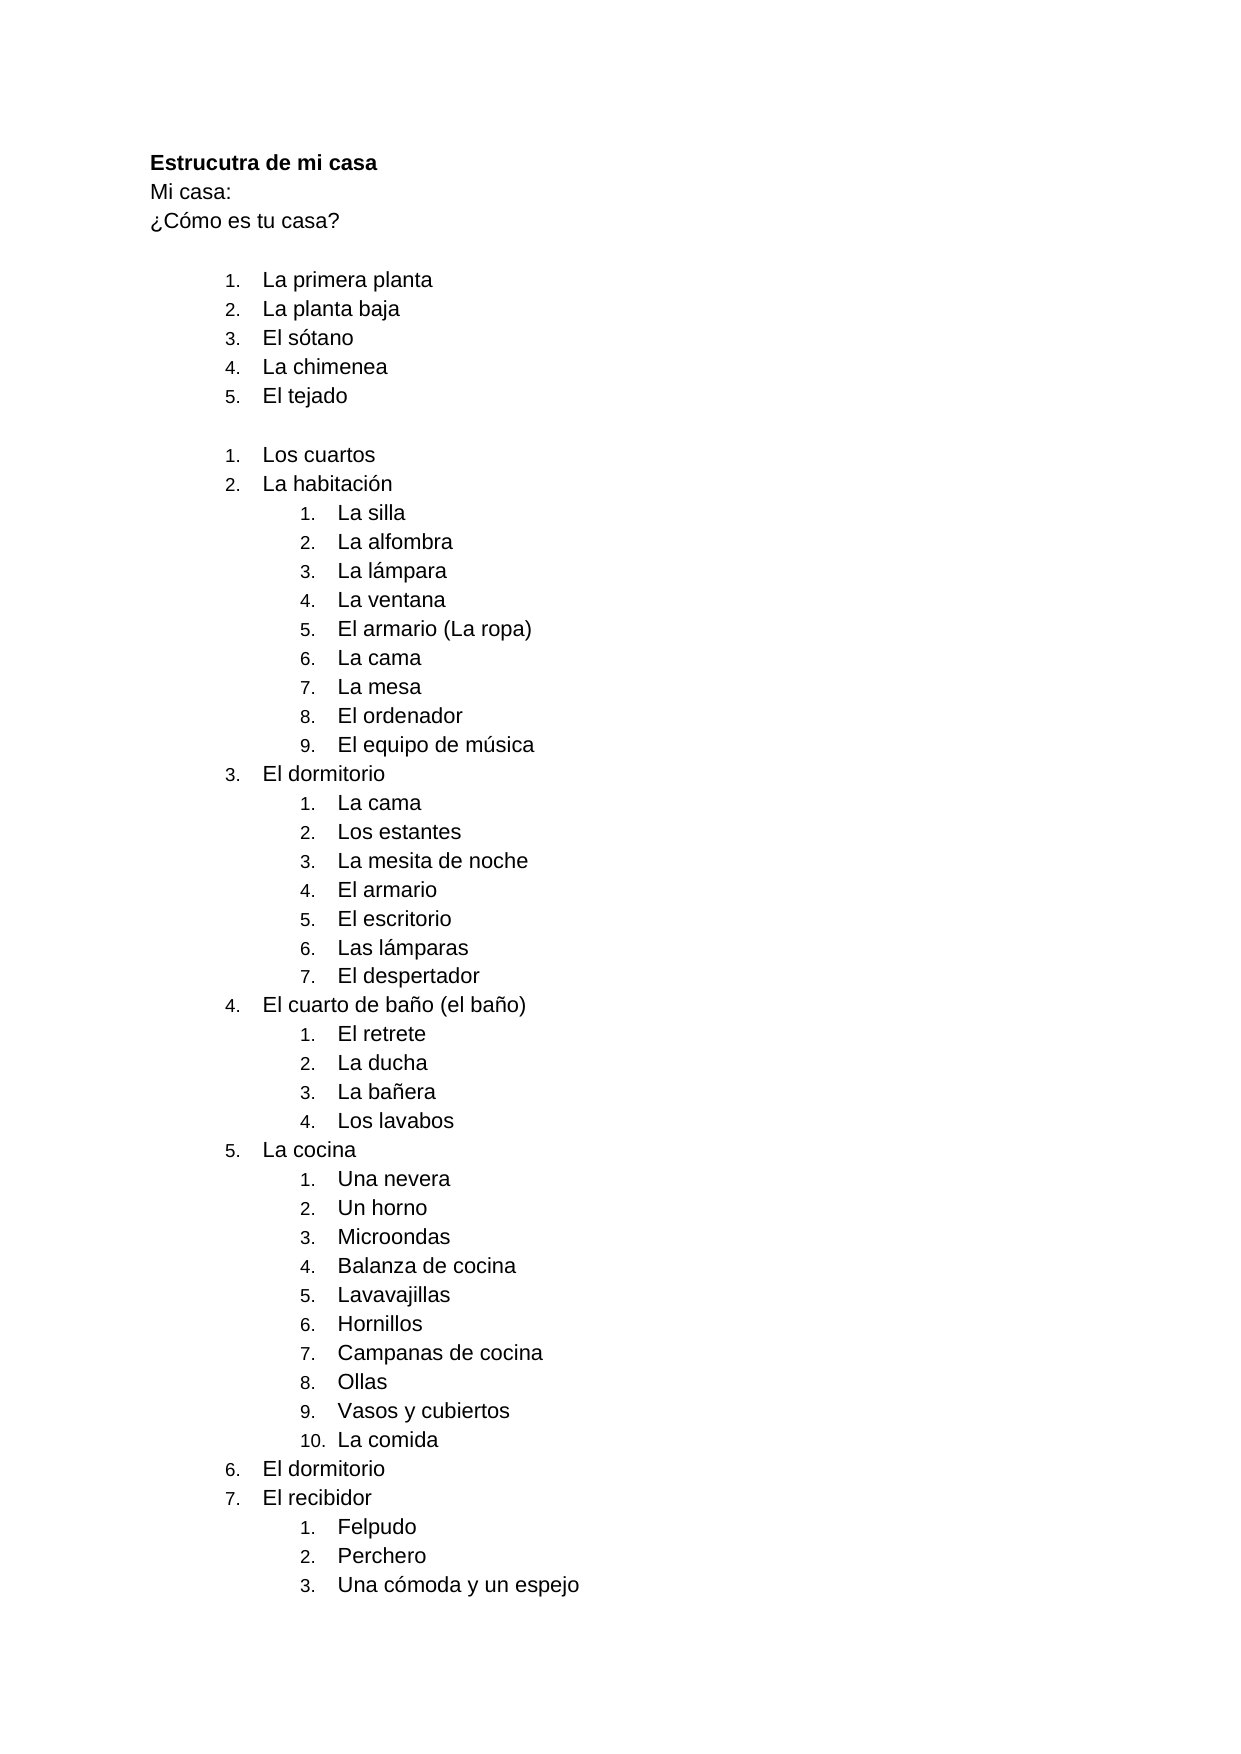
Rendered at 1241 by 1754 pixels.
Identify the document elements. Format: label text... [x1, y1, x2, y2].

list Las lámparas [300, 934, 1090, 959]
list La alfombra [300, 529, 1090, 554]
text Mi casa: [150, 179, 1090, 204]
list El dormitorio [225, 1456, 1090, 1481]
list El armario [300, 876, 1090, 902]
text Estrucutra de mi casa [150, 150, 1090, 175]
list El recibidor [225, 1484, 1090, 1510]
list La cama [300, 645, 1090, 670]
list Vasos y cubiertos [300, 1398, 1090, 1423]
list El escritorio [300, 905, 1090, 931]
list El retrete [300, 1021, 1090, 1046]
list La chimenea [225, 354, 1090, 379]
list Felpudo [300, 1513, 1090, 1539]
list Microondas [300, 1224, 1090, 1249]
list La lámpara [300, 558, 1090, 583]
list Un horno [300, 1195, 1090, 1220]
list La cama [300, 789, 1090, 815]
list El dormitorio [225, 761, 1090, 786]
list La ducha [300, 1050, 1090, 1075]
list La comida [300, 1427, 1090, 1452]
list La planta baja [225, 296, 1090, 321]
list La cocina [225, 1137, 1090, 1162]
list La ventana [300, 587, 1090, 612]
list Una cómoda y un espejo [300, 1571, 1090, 1597]
list Lavavajillas [300, 1282, 1090, 1307]
list Perchero [300, 1542, 1090, 1568]
list Hornillos [300, 1311, 1090, 1336]
list Ollas [300, 1369, 1090, 1394]
list La bañera [300, 1079, 1090, 1104]
list La mesita de noche [300, 847, 1090, 873]
list El ordenador [300, 703, 1090, 728]
list El sótano [225, 325, 1090, 350]
list Una nevera [300, 1166, 1090, 1191]
list Balanza de cocina [300, 1253, 1090, 1278]
list El equipo de música [300, 732, 1090, 757]
list La mesa [300, 674, 1090, 699]
text ¿Cómo es tu casa? [150, 208, 1090, 233]
list La silla [300, 500, 1090, 525]
list El armario (La ropa) [300, 616, 1090, 641]
list Los lavabos [300, 1108, 1090, 1133]
list La primera planta [225, 267, 1090, 292]
list Campanas de cocina [300, 1340, 1090, 1365]
list El cuarto de baño (el baño) [225, 992, 1090, 1017]
list El tejado [225, 383, 1090, 408]
list El despertador [300, 963, 1090, 988]
list Los cuartos [225, 442, 1090, 467]
list La habitación [225, 471, 1090, 496]
list Los estantes [300, 818, 1090, 844]
